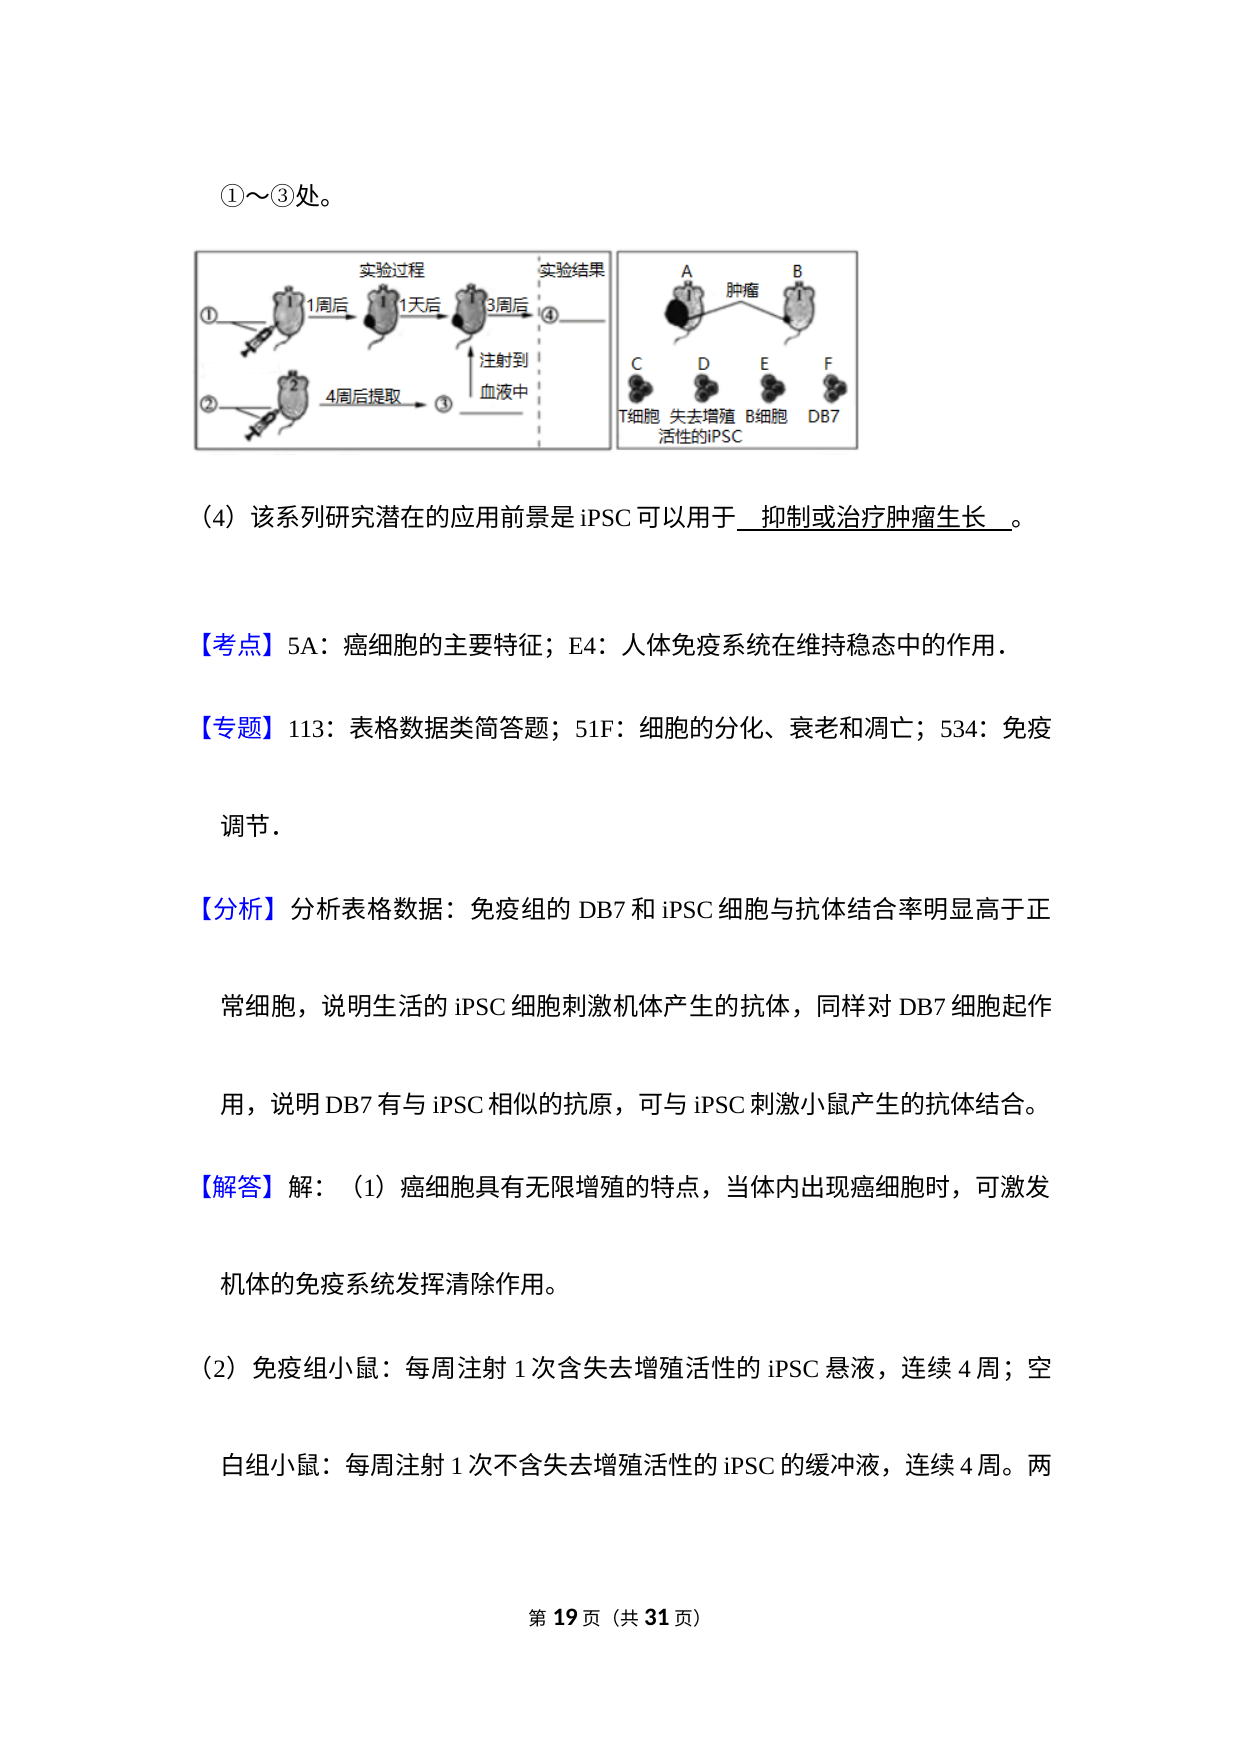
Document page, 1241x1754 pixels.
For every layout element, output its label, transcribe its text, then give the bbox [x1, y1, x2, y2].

picture [187, 245, 864, 455]
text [187, 1334, 1053, 1496]
text 【考点】5A：癌细胞的主要特征；E4：人体免疫系统在维持稳态中的作用．菁优网版权所有 [187, 611, 1053, 676]
text 【专题】113：表格数据类简答题；51F：细胞的分化、衰老和凋亡；534：免疫调节． [187, 694, 1053, 857]
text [187, 162, 1053, 227]
text 【分析】分析表格数据：免疫组的DB7和iPSC细胞与抗体结合率明显高于正常细胞，说明生活的iPSC细胞刺激机体产生的抗体，同样对DB7细胞起作用，说明DB7有与iPSC相似的抗原，可与iPSC刺激小鼠产生的抗体结合。 [187, 875, 1053, 1135]
text （4）该系列研究潜在的应用前景是iPSC可以用于 抑制或治疗肿瘤生长 。 [187, 483, 1053, 548]
text 【解答】解：（1）癌细胞具有无限增殖的特点，当体内出现癌细胞时，可激发机体的免疫系统发挥清除作用。 [187, 1153, 1053, 1316]
